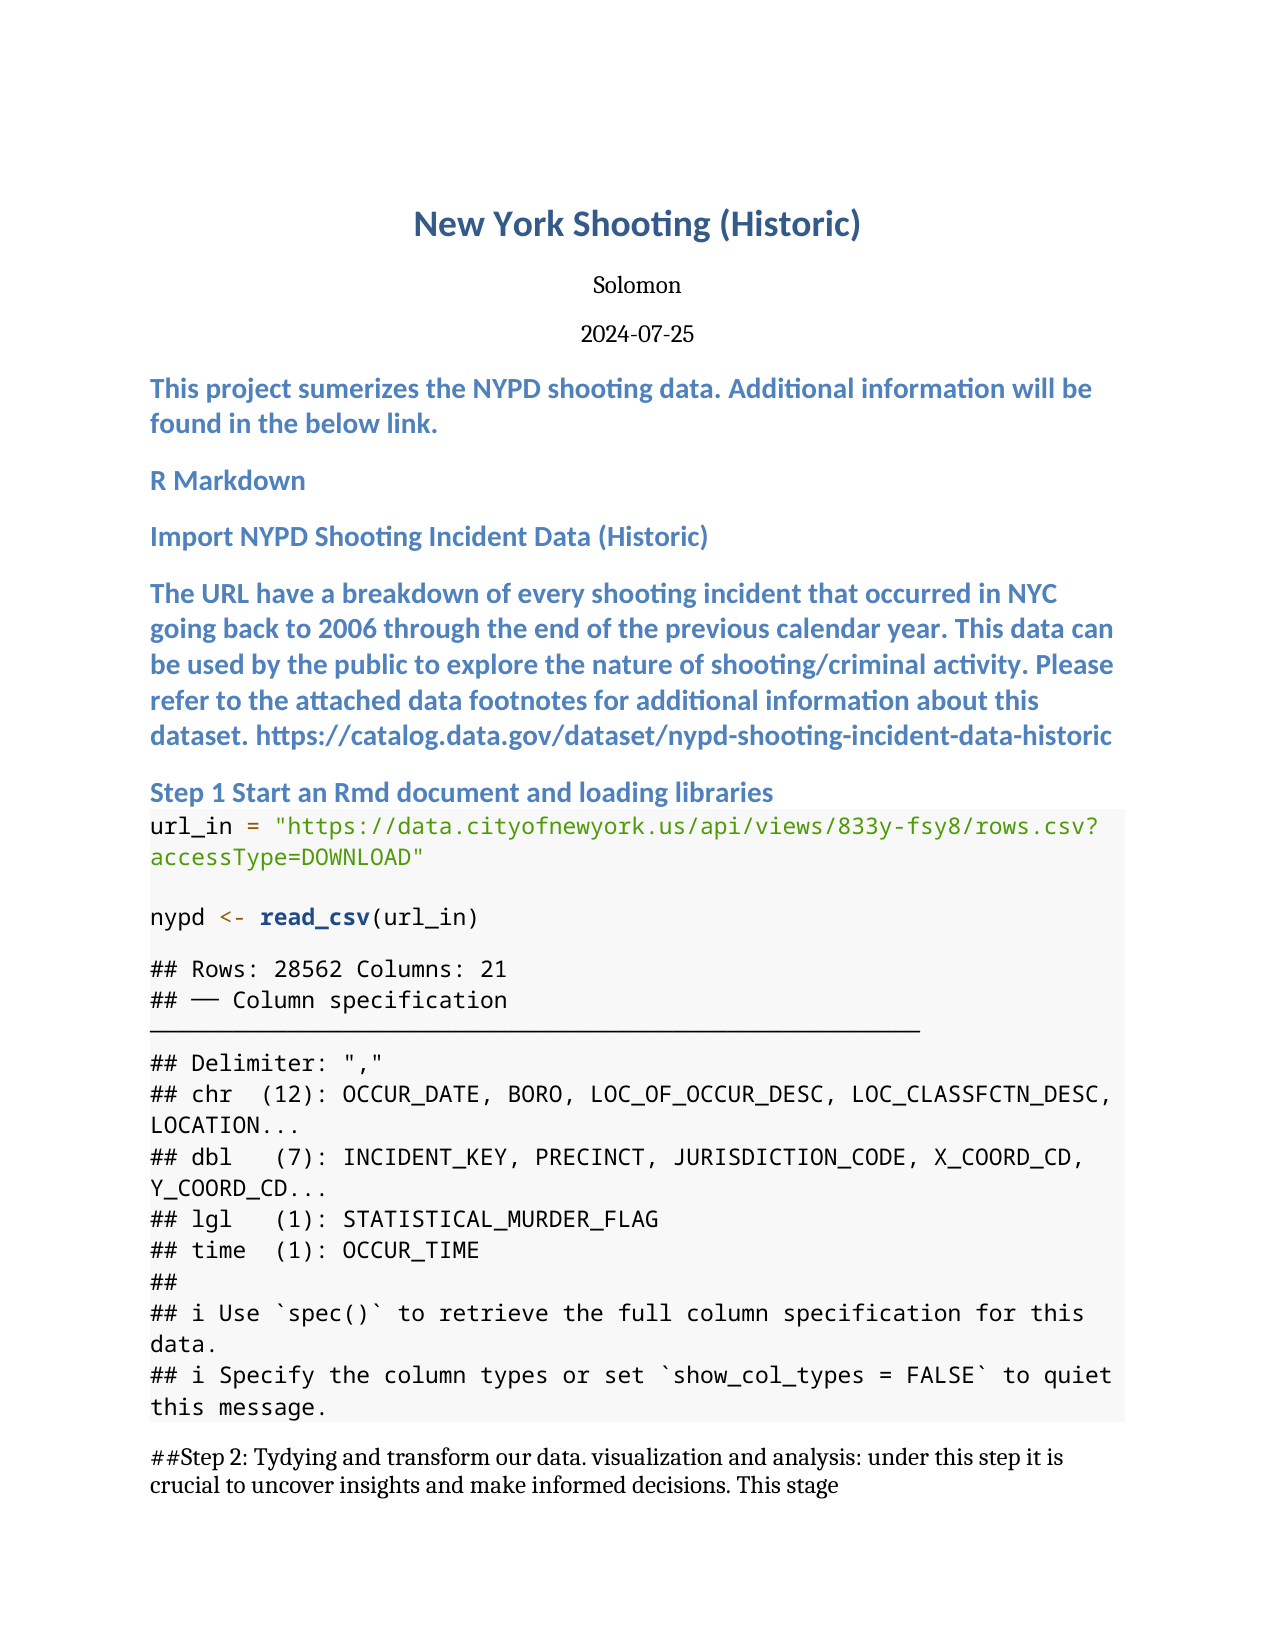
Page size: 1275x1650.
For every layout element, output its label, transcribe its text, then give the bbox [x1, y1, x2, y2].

text Solomon [150, 271, 1125, 299]
subtitle The URL have a breakdown of every shooting incident that occurred in NYC going back to 2006 through the end of the previous calendar year. This data can be used by the public to explore the nature of shooting/criminal activity. Please refer to the attached data footnotes for additional information about this dataset. https://catalog.data.gov/dataset/nypd-shooting-incident-data-historic [150, 575, 1125, 753]
subtitle R Markdown [150, 462, 1125, 498]
text 2024-07-25 [150, 320, 1125, 349]
text ##Step 2: Tydying and transform our data. visualization and analysis: under this step it is crucial to uncover insights and make informed decisions. This stage [150, 1442, 1125, 1500]
text ## Rows: 28562 Columns: 21 ## ── Column specification ──────────────────────────────────────────────────────── ## Delimiter: "," ## chr (12): OCCUR_DATE, BORO, LOC_OF_OCCUR_DESC, LOC_CLASSFCTN_DESC, LOCATION... ## dbl (7): INCIDENT_KEY, PRECINCT, JURISDICTION_CODE, X_COORD_CD, Y_COORD_CD... ## lgl (1): STATISTICAL_MURDER_FLAG ## time (1): OCCUR_TIME ## ## ℹ Use `spec()` to retrieve the full column specification for this data. ## ℹ Specify the column types or set `show_col_types = FALSE` to quiet this message. [150, 953, 1125, 1422]
title New York Shooting (Historic) [150, 200, 1125, 246]
subtitle This project sumerizes the NYPD shooting data. Additional information will be found in the below link. [150, 370, 1125, 441]
text url_in = "https://data.cityofnewyork.us/api/views/833y-fsy8/rows.csv?accessType=DOWNLOAD" nypd <- read_csv(url_in) [150, 809, 1125, 932]
subtitle Import NYPD Shooting Incident Data (Historic) [150, 518, 1125, 554]
subtitle Step 1 Start an Rmd document and loading libraries [150, 774, 1125, 809]
